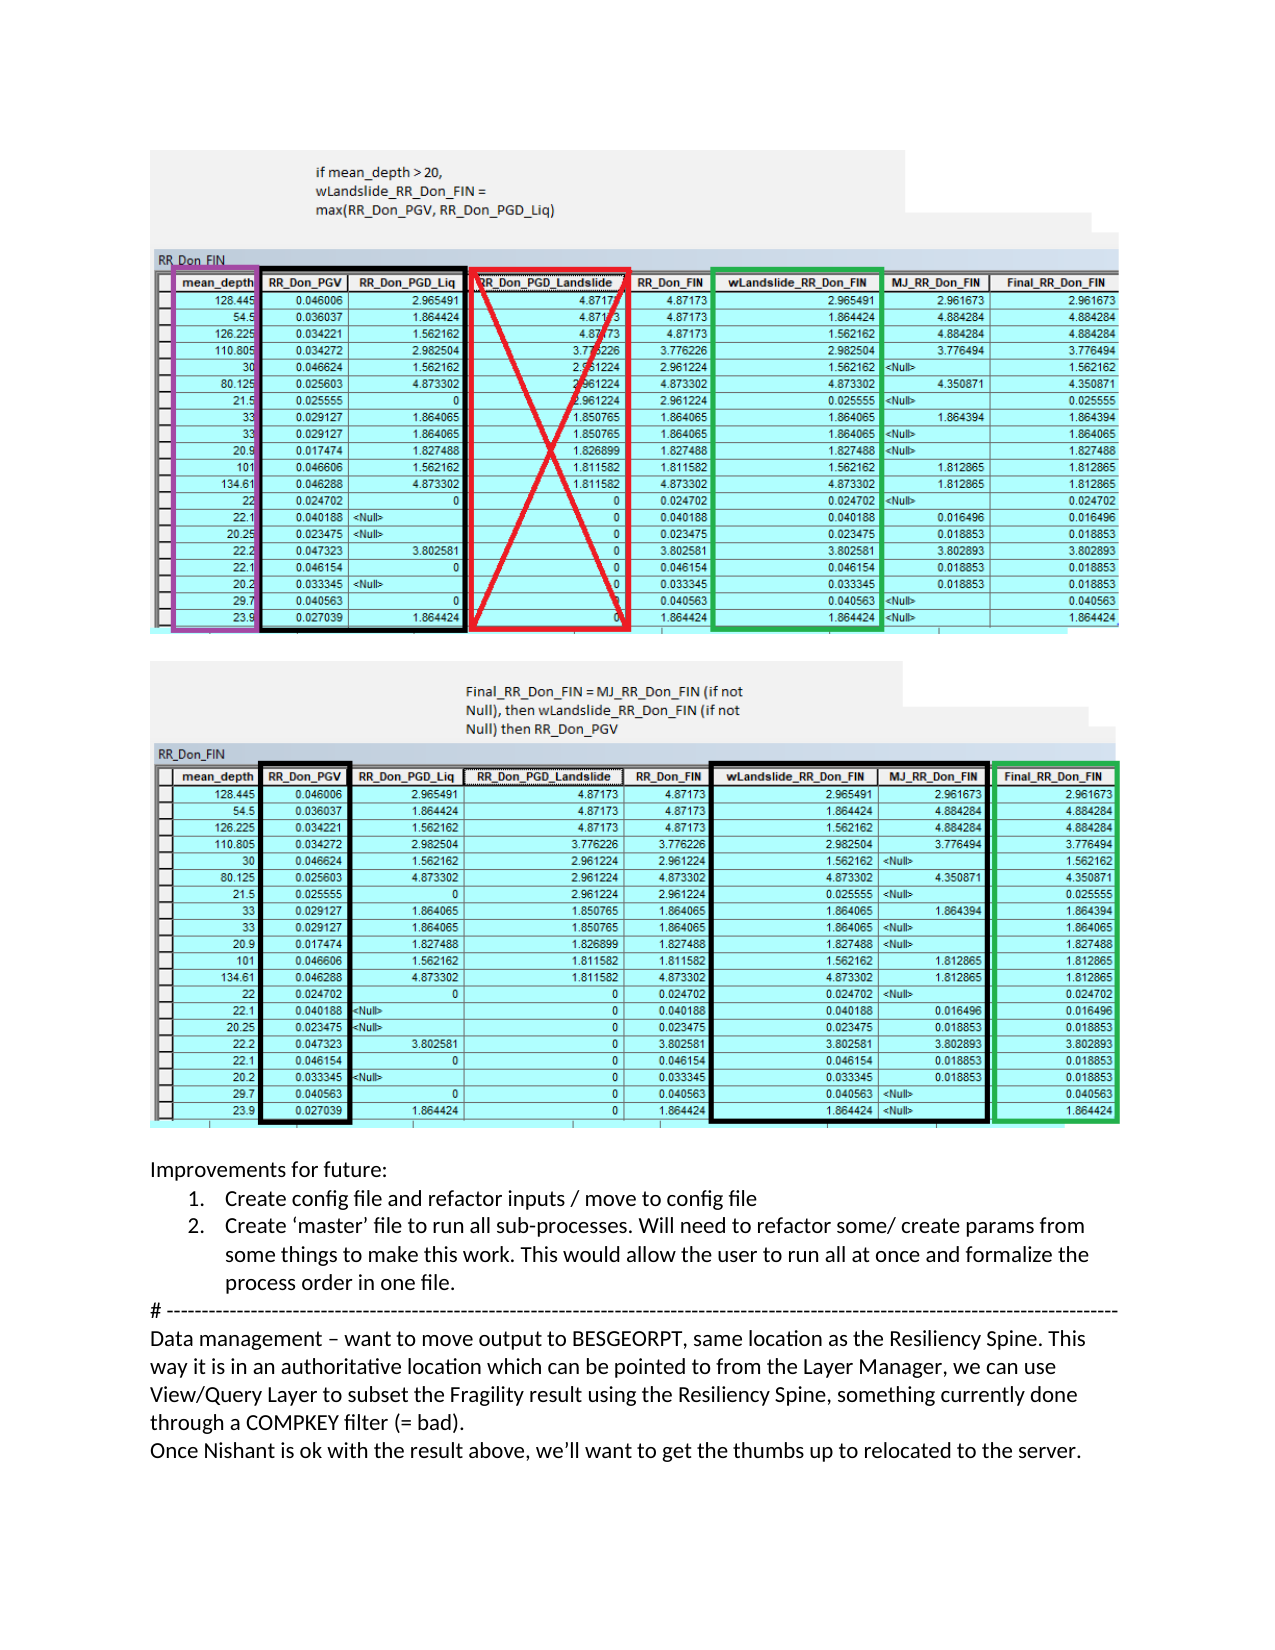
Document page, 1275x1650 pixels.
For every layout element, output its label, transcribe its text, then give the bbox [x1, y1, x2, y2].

text Data management – want to move output to BESGEORPT, same location as the Resiliency Spine. This way it is in an authoritative location which can be pointed to from the Layer Manager, we can use View/Query Layer to subset the Fragility result using the Resiliency Spine, something currently done through a COMPKEY filter (= bad). [150, 1324, 1125, 1436]
list Create ‘master’ file to run all sub-processes. Will need to refactor some/ create params from some things to make this work. This would allow the user to run all at once and formalize the process order in one file. [187, 1212, 1125, 1296]
picture [150, 661, 1125, 1128]
picture [150, 150, 1125, 634]
list Create config file and refactor inputs / move to config file [187, 1184, 1125, 1212]
text # ---------------------------------------------------------------------------------------------------------------------------------------- [150, 1296, 1125, 1324]
text Once Nishant is ok with the result above, we’ll want to get the thumbs up to relocated to the server. [150, 1436, 1125, 1464]
text Improvements for future: [150, 1156, 1125, 1184]
